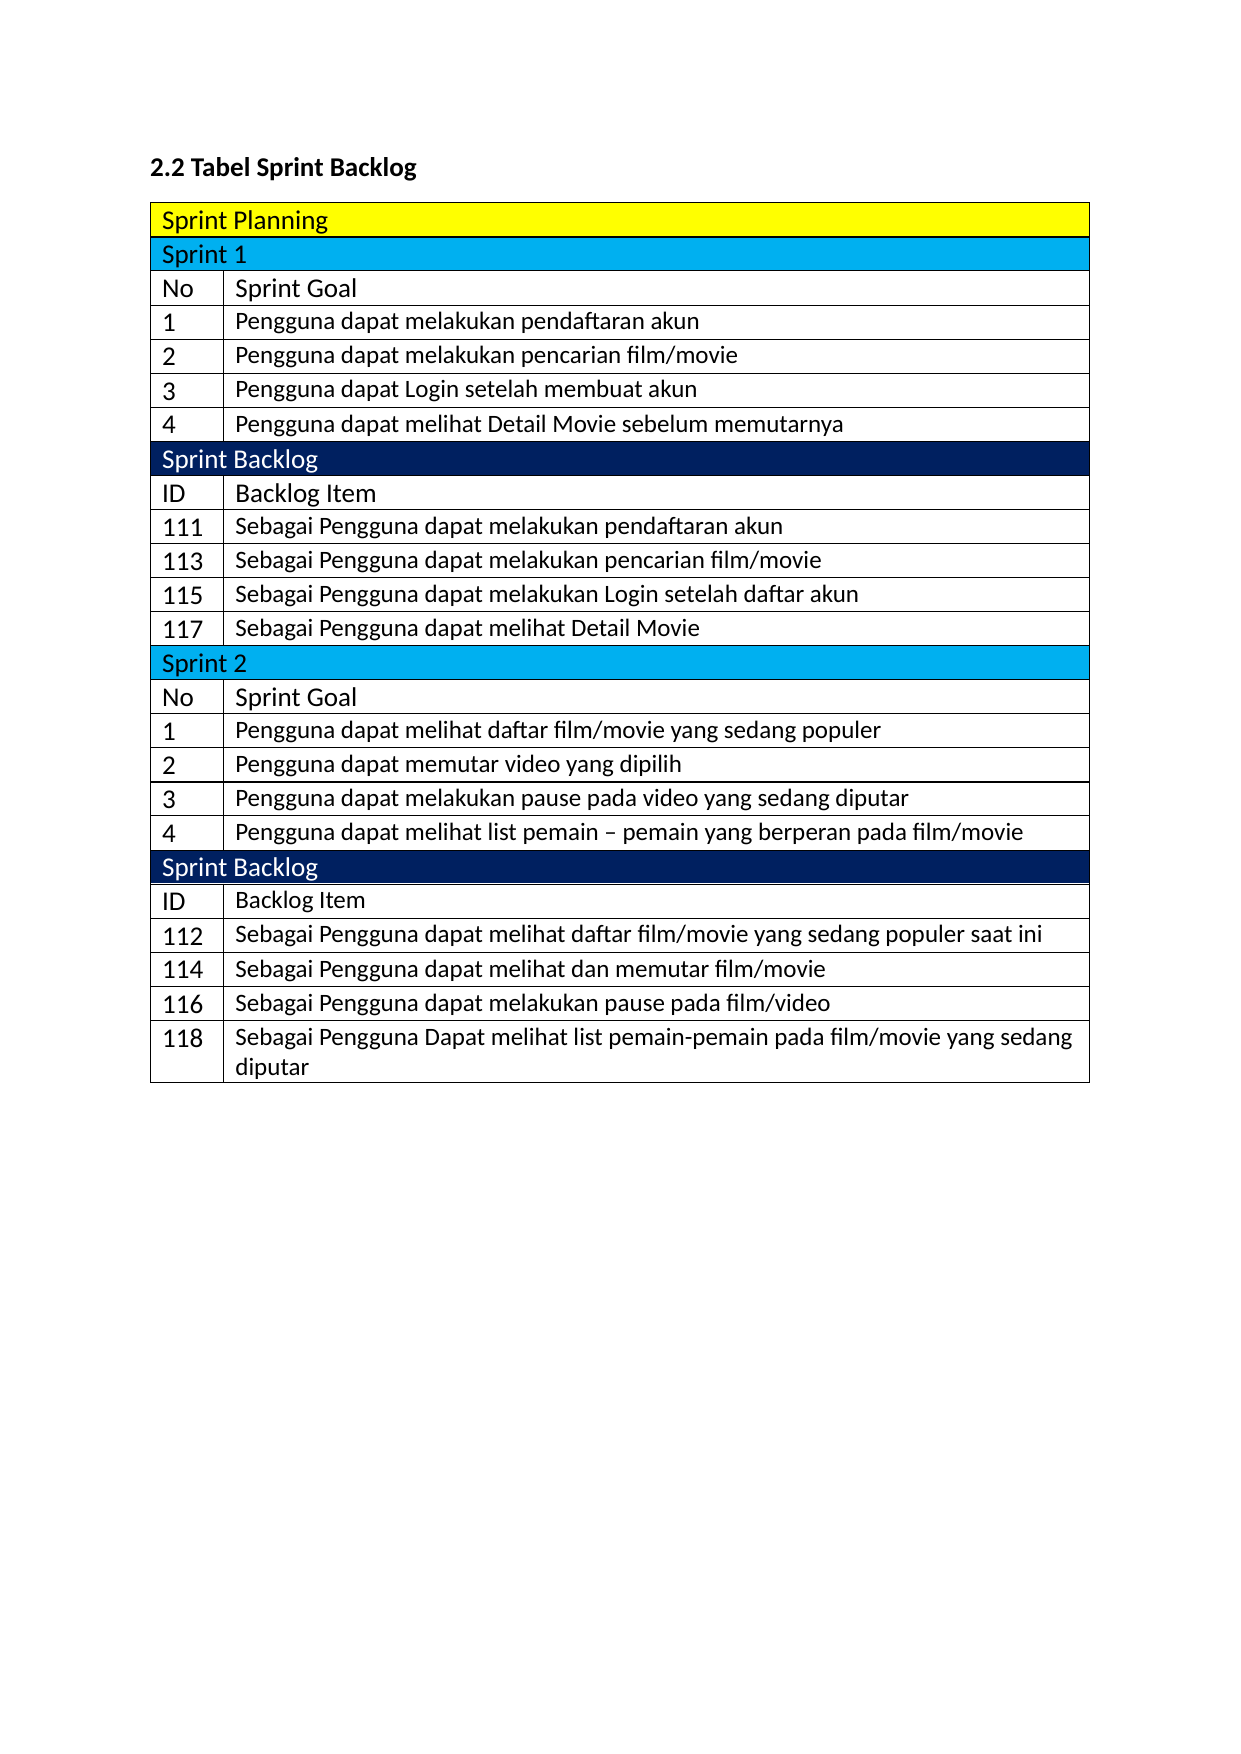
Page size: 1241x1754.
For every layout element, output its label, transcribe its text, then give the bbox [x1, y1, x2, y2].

table_cell Sebagai Pengguna Dapat melihat list pemain-pemain pada film/movie yang sedang diputar [224, 1021, 1089, 1082]
table_cell Backlog Item [224, 885, 1089, 918]
table_cell Sebagai Pengguna dapat melakukan Login setelah daftar akun [224, 578, 1089, 611]
table_cell No [151, 271, 223, 304]
table_cell Pengguna dapat memutar video yang dipilih [224, 748, 1089, 781]
table_cell Sebagai Pengguna dapat melihat Detail Movie [224, 612, 1089, 645]
table_cell Sebagai Pengguna dapat melakukan pause pada film/video [224, 987, 1089, 1020]
table_cell Pengguna dapat melakukan pause pada video yang sedang diputar [224, 783, 1089, 815]
table_cell 2 [151, 748, 223, 781]
table_cell 111 [151, 510, 223, 543]
table_cell 3 [151, 783, 223, 815]
table_cell Pengguna dapat Login setelah membuat akun [224, 374, 1089, 407]
table_header Sprint Planning [151, 203, 1089, 236]
table_cell 1 [151, 306, 223, 338]
table_cell Sprint 1 [151, 238, 1089, 270]
table_cell 116 [151, 987, 223, 1020]
table_cell 117 [151, 612, 223, 645]
table_cell Pengguna dapat melihat daftar film/movie yang sedang populer [224, 714, 1089, 747]
table_cell ID [151, 476, 223, 509]
table_cell Sprint Goal [224, 680, 1089, 713]
table_cell No [151, 680, 223, 713]
table_cell 1 [151, 714, 223, 747]
table_cell 4 [151, 408, 223, 441]
table_cell Pengguna dapat melakukan pendaftaran akun [224, 306, 1089, 338]
table_cell 118 [151, 1021, 223, 1082]
table_cell ID [151, 885, 223, 918]
table_cell Pengguna dapat melakukan pencarian film/movie [224, 340, 1089, 373]
table_cell Pengguna dapat melihat list pemain – pemain yang berperan pada film/movie [224, 816, 1089, 849]
table_cell Backlog Item [224, 476, 1089, 509]
table_cell 2 [151, 340, 223, 373]
table_cell Sebagai Pengguna dapat melakukan pencarian film/movie [224, 544, 1089, 577]
table_cell Sebagai Pengguna dapat melihat dan memutar film/movie [224, 953, 1089, 986]
table_cell 114 [151, 953, 223, 986]
table_cell 115 [151, 578, 223, 611]
table_cell 112 [151, 919, 223, 952]
text 2.2 Tabel Sprint Backlog [150, 150, 1090, 183]
table_cell Sprint Goal [224, 271, 1089, 304]
table_cell Sprint 2 [151, 646, 1089, 679]
table_cell Sprint Backlog [151, 442, 1089, 475]
table_cell Pengguna dapat melihat Detail Movie sebelum memutarnya [224, 408, 1089, 441]
table_cell 4 [151, 816, 223, 849]
table_cell 113 [151, 544, 223, 577]
table_cell Sprint Backlog [151, 851, 1089, 883]
table_cell Sebagai Pengguna dapat melihat daftar film/movie yang sedang populer saat ini [224, 919, 1089, 952]
table_cell Sebagai Pengguna dapat melakukan pendaftaran akun [224, 510, 1089, 543]
table_cell 3 [151, 374, 223, 407]
